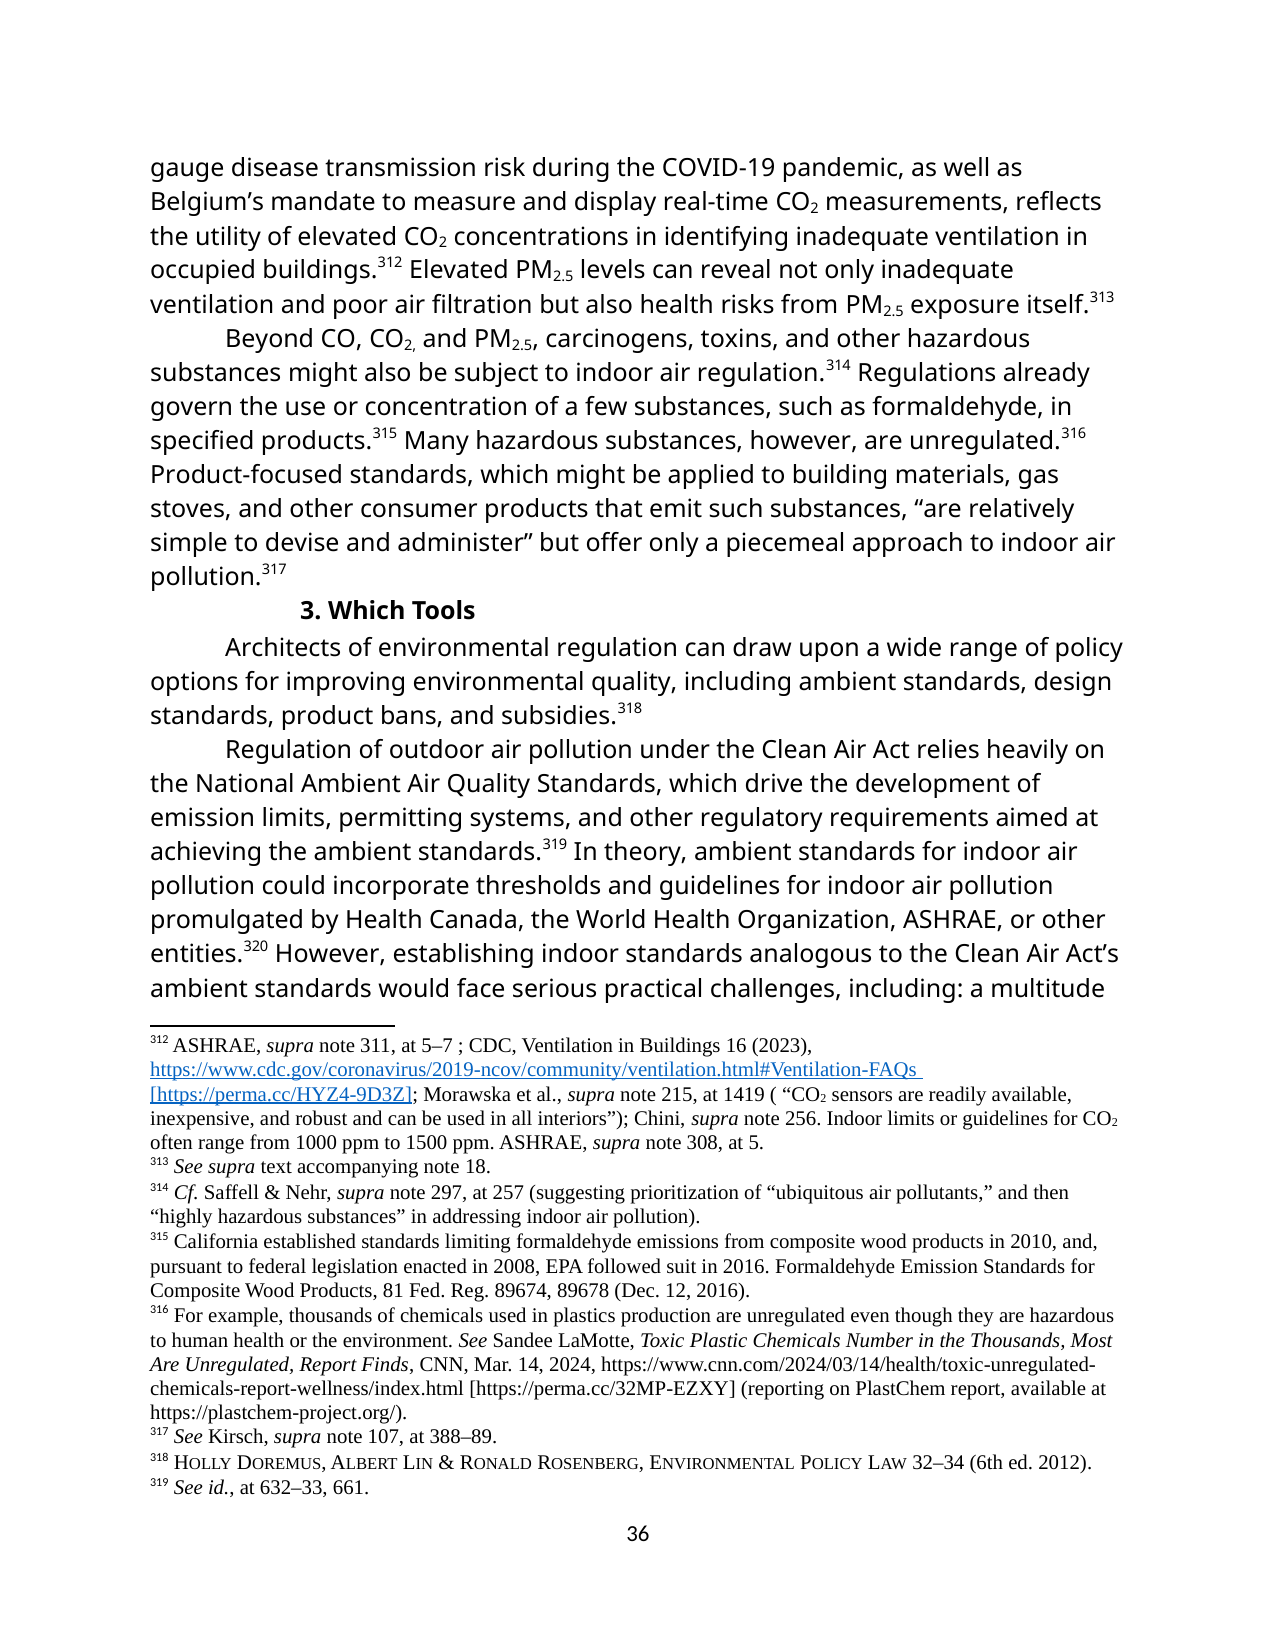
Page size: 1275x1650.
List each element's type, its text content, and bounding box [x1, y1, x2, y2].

text Beyond CO, CO2, and PM2.5, carcinogens, toxins, and other hazardous substances might also be subject to indoor air regulation. Regulations already govern the use or concentration of a few substances, such as formaldehyde, in specified products. Many hazardous substances, however, are unregulated. Product-focused standards, which might be applied to building materials, gas stoves, and other consumer products that emit such substances, “are relatively simple to devise and administer” but offer only a piecemeal approach to indoor air pollution. [150, 320, 1125, 593]
text Architects of environmental regulation can draw upon a wide range of policy options for improving environmental quality, including ambient standards, design standards, product bans, and subsidies. [150, 629, 1125, 732]
text Regulation of outdoor air pollution under the Clean Air Act relies heavily on the National Ambient Air Quality Standards, which drive the development of emission limits, permitting systems, and other regulatory requirements aimed at achieving the ambient standards. In theory, ambient standards for indoor air pollution could incorporate thresholds and guidelines for indoor air pollution promulgated by Health Canada, the World Health Organization, ASHRAE, or other entities. However, establishing indoor standards analogous to the Clean Air Act’s ambient standards would face serious practical challenges, including: a multitude of pollutants with varying and synergistic effects and lack of health data on many of them, variations in individual behavior and individual susceptibility to pollutants, a diversity of building stock as well as varying conditions within individual buildings, and difficulty in measuring ambient concentrations of specific chemicals at high spatial and temporal resolution. [150, 732, 1125, 1004]
text Monitoring requirements focused specifically on carbon monoxide, CO2, and PM2.5 can generate a general snapshot of IAQ at reasonable cost. Carbon monoxide monitoring can readily identify life-threatening CO levels resulting from incomplete combustion. CO2 concentrations serve as a proxy for ventilation rates and emissions linked to people, such as bioeffluents and respiratory viruses, whose levels are not easily monitored. Indeed, the use of CO2 measurements to gauge disease transmission risk during the COVID-19 pandemic, as well as Belgium’s mandate to measure and display real-time CO2 measurements, reflects the utility of elevated CO2 concentrations in identifying inadequate ventilation in occupied buildings. Elevated PM2.5 levels can reveal not only inadequate ventilation and poor air filtration but also health risks from PM2.5 exposure itself. [150, 150, 1125, 320]
subtitle 3. Which Tools [150, 593, 1125, 627]
